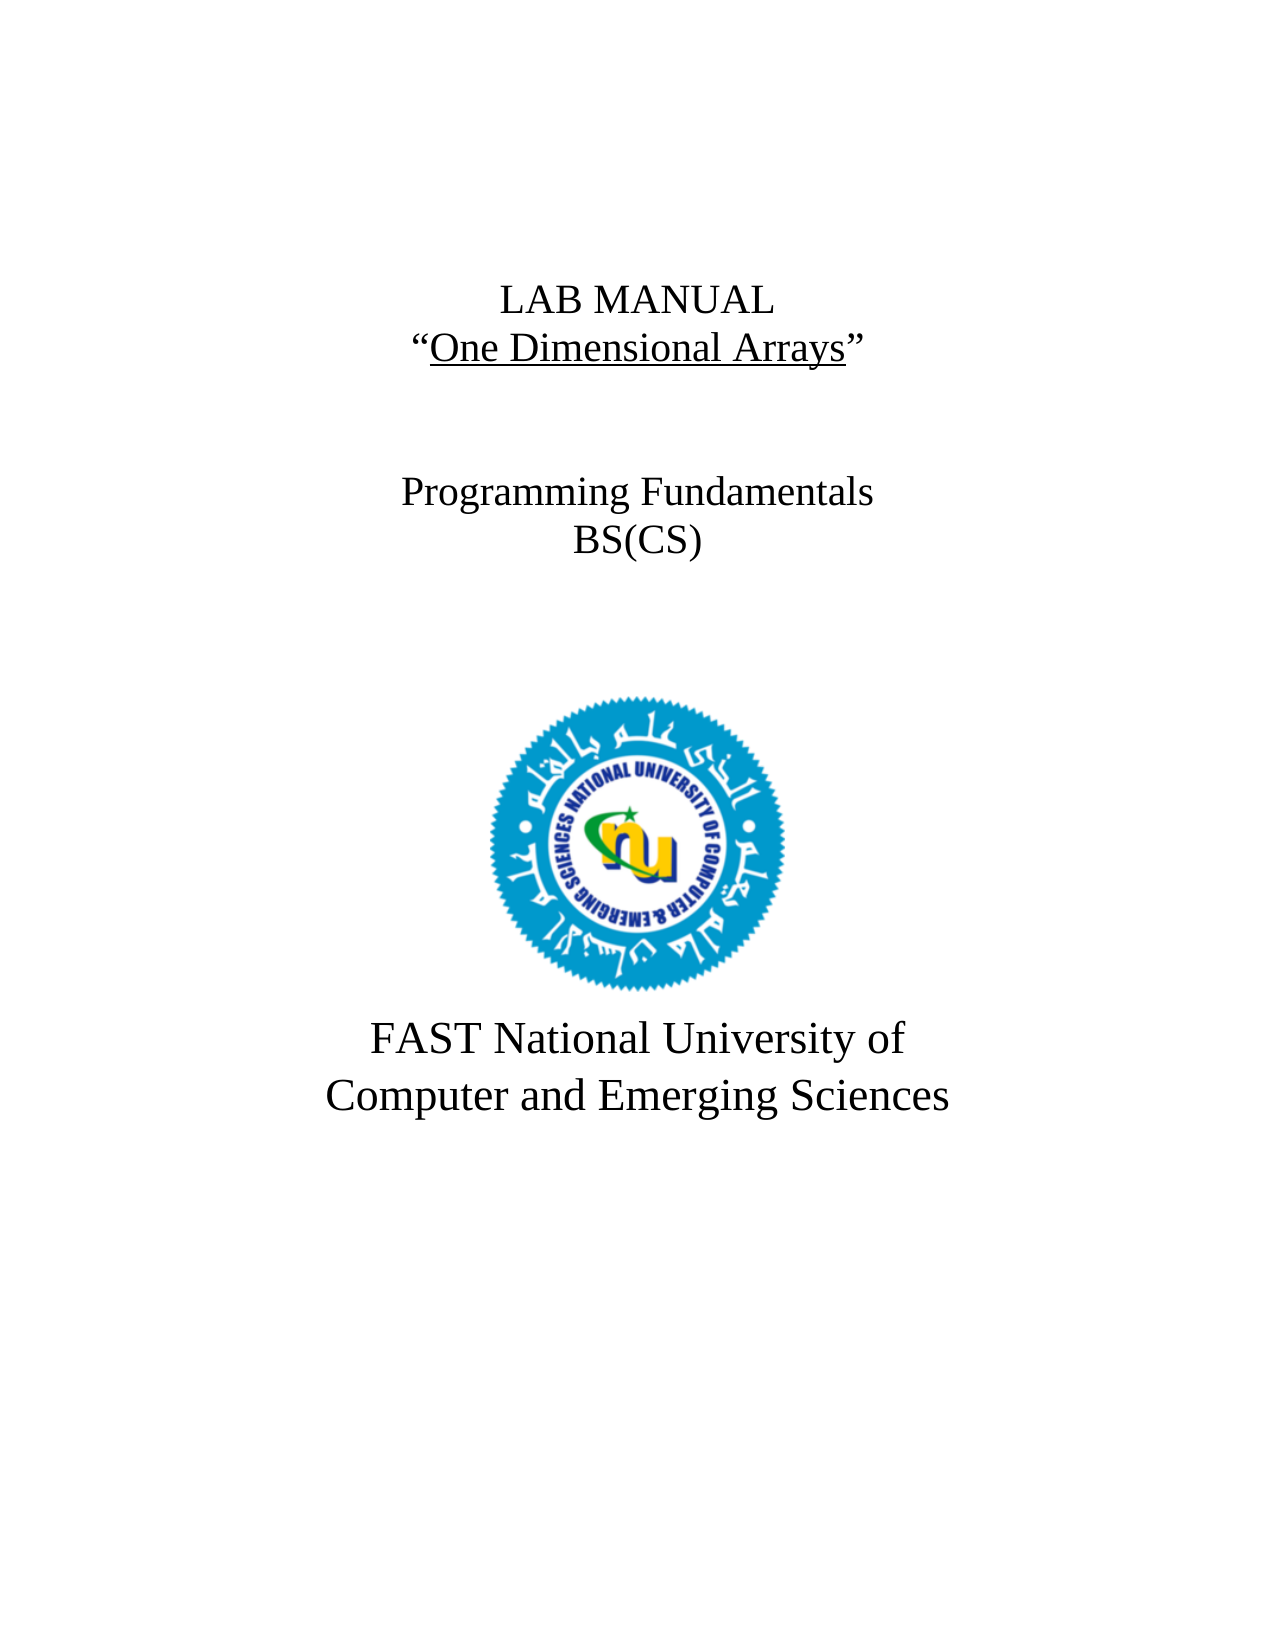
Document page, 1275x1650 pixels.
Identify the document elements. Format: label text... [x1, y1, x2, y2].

picture [489, 696, 786, 992]
text Programming Fundamentals [150, 466, 1125, 514]
text “One Dimensional Arrays” [150, 322, 1125, 370]
text FAST National University of Computer and Emerging Sciences [150, 1010, 1125, 1120]
text BS(CS) [150, 514, 1125, 562]
text LAB MANUAL [150, 274, 1125, 322]
